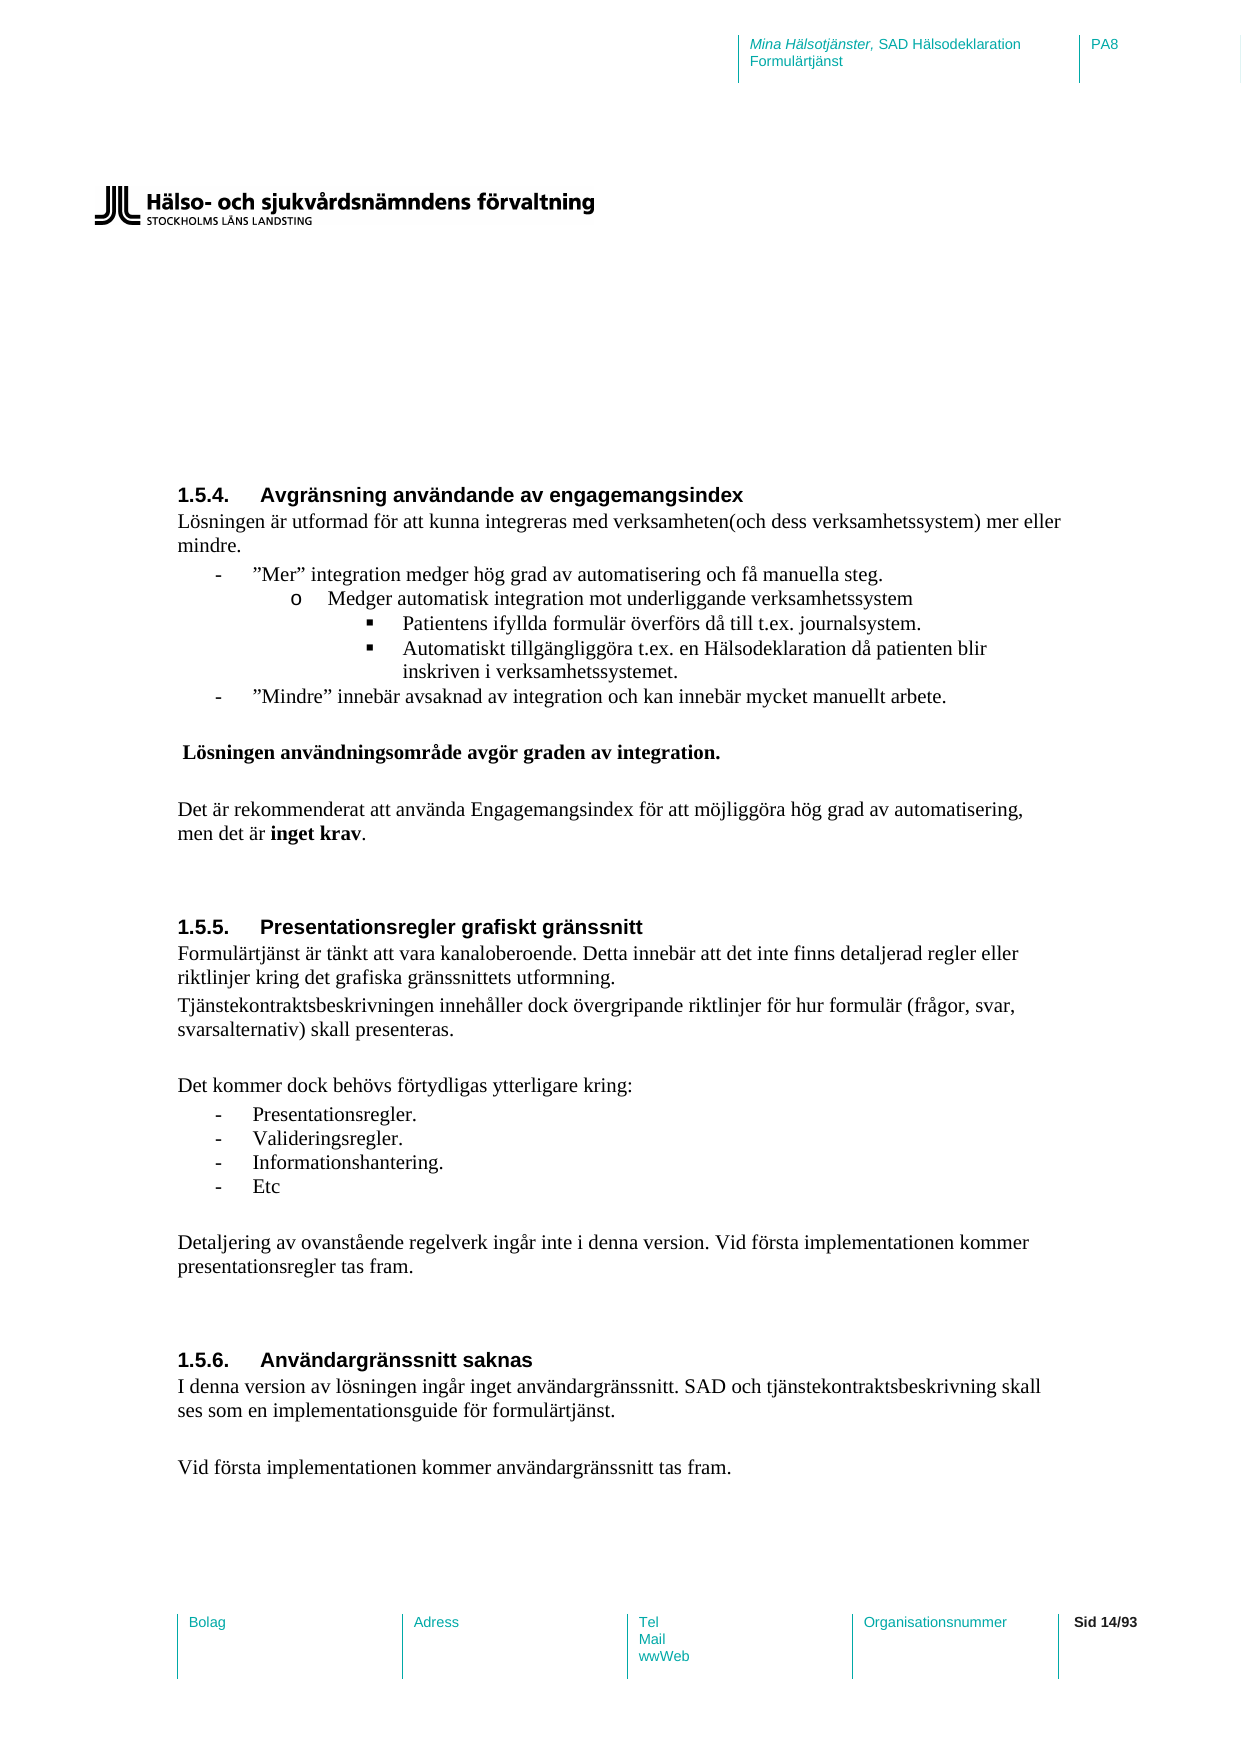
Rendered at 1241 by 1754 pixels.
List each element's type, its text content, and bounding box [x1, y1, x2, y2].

text Lösningen användningsområde avgör graden av integration. [177, 740, 1063, 764]
text Detaljering av ovanstående regelverk ingår inte i denna version. Vid första implementationen kommer presentationsregler tas fram. [177, 1230, 1063, 1278]
picture [94, 186, 594, 225]
list Automatiskt tillgängliggöra t.ex. en Hälsodeklaration då patienten blir inskriven i verksamhetssystemet. [365, 635, 1063, 683]
text Formulärtjänst är tänkt att vara kanaloberoende. Detta innebär att det inte finns detaljerad regler eller riktlinjer kring det grafiska gränssnittets utformning. [177, 941, 1063, 989]
text Det är rekommenderat att använda Engagemangsindex för att möjliggöra hög grad av automatisering, men det är inget krav. [177, 796, 1063, 844]
list Presentationsregler. [215, 1102, 1063, 1126]
text I denna version av lösningen ingår inget användargränssnitt. SAD och tjänstekontraktsbeskrivning skall ses som en implementationsguide för formulärtjänst. [177, 1374, 1063, 1422]
list Informationshantering. [215, 1150, 1063, 1174]
text Avgränsning användande av engagemangsindex [177, 483, 1063, 507]
text Vid första implementationen kommer användargränssnitt tas fram. [177, 1455, 1063, 1479]
text Det kommer dock behövs förtydligas ytterligare kring: [177, 1073, 1063, 1097]
text Tjänstekontraktsbeskrivningen innehåller dock övergripande riktlinjer för hur formulär (frågor, svar, svarsalternativ) skall presenteras. [177, 993, 1063, 1041]
text Presentationsregler grafiskt gränssnitt [177, 914, 1063, 938]
text Lösningen är utformad för att kunna integreras med verksamheten(och dess verksamhetssystem) mer eller mindre. [177, 509, 1063, 557]
list Valideringsregler. [215, 1126, 1063, 1150]
list ”Mer” integration medger hög grad av automatisering och få manuella steg. [215, 562, 1063, 586]
list ”Mindre” innebär avsaknad av integration och kan innebär mycket manuellt arbete. [215, 683, 1063, 708]
text Användargränssnitt saknas [177, 1348, 1063, 1372]
list Patientens ifyllda formulär överförs då till t.ex. journalsystem. [365, 611, 1063, 635]
list Etc [215, 1174, 1063, 1198]
list Medger automatisk integration mot underliggande verksamhetssystem [290, 586, 1063, 611]
